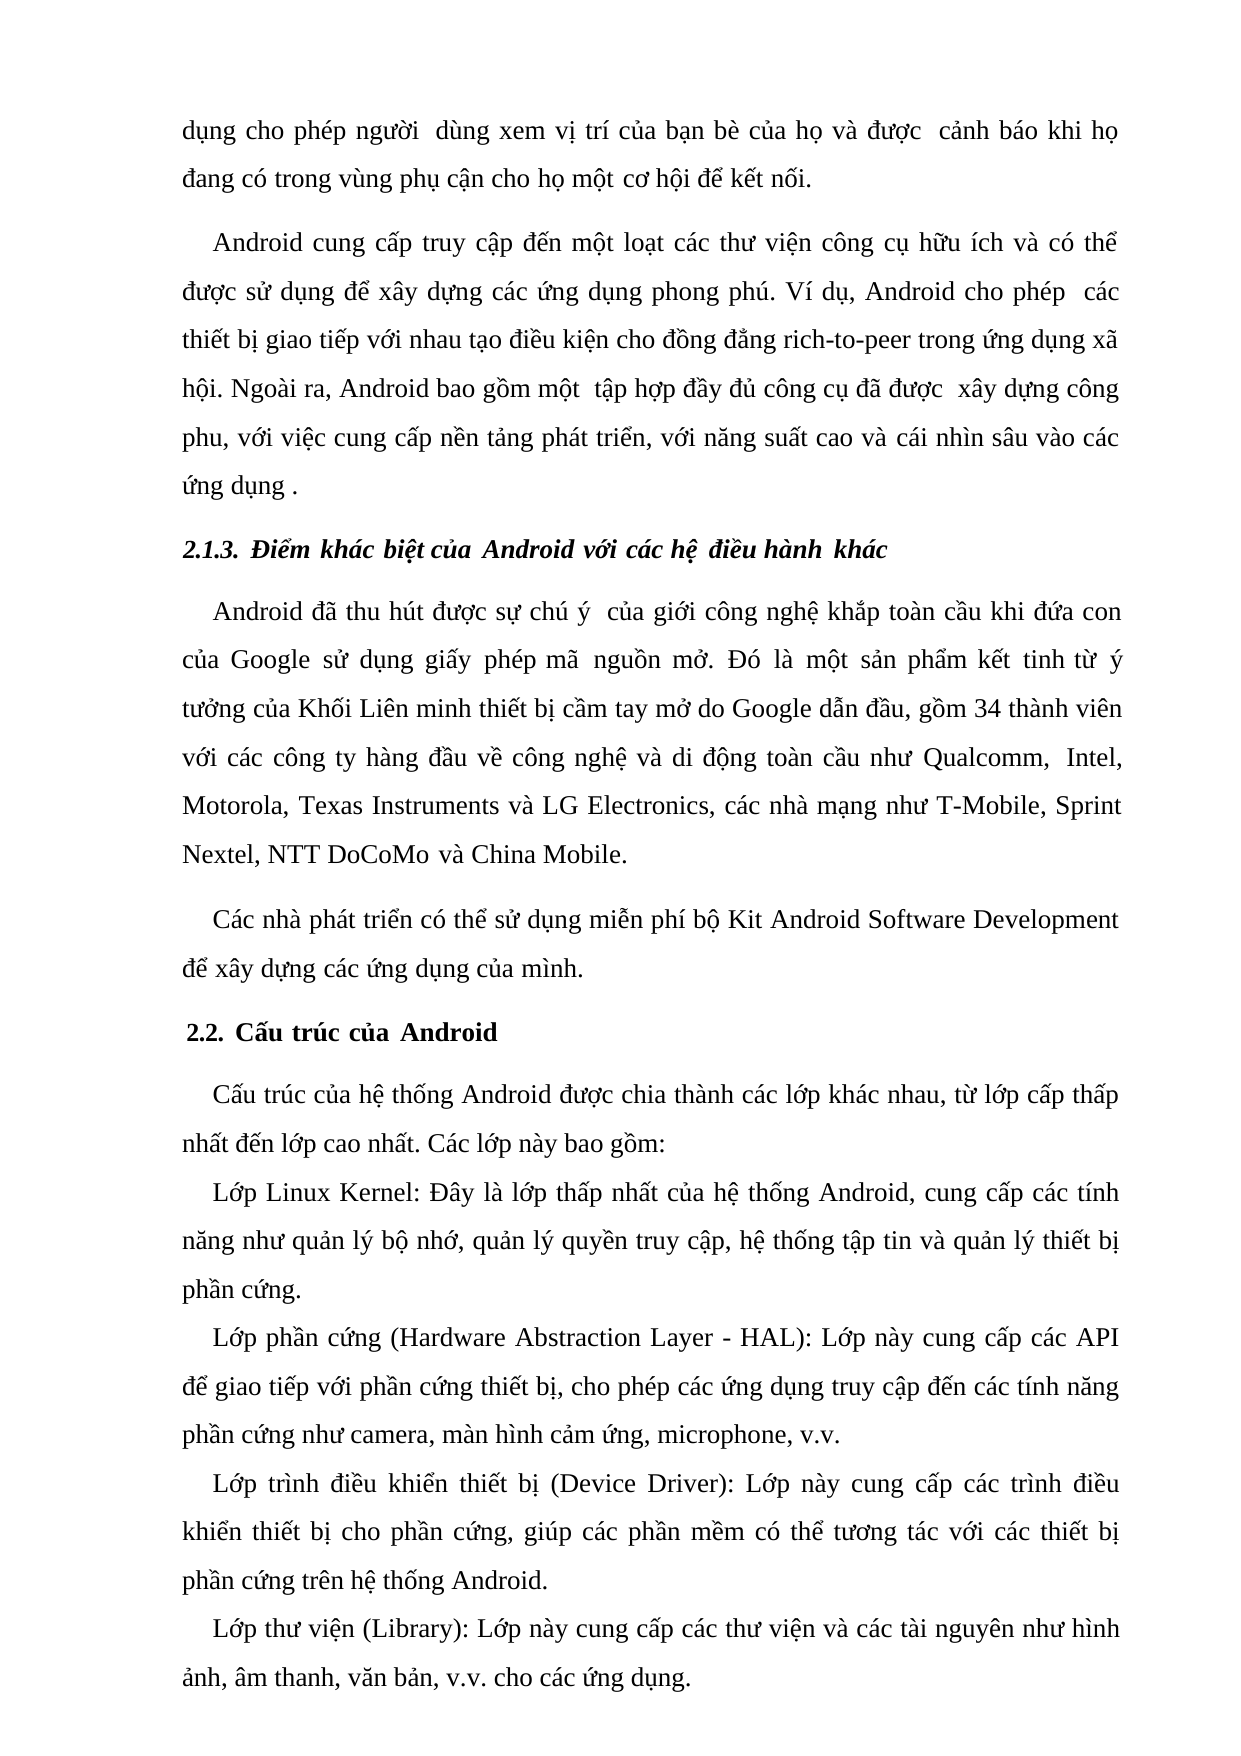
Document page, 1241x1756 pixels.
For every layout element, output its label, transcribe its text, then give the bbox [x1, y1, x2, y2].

subtitle Điểm khác biệt của Android với các hệ điều hành khác [183, 533, 1209, 564]
text Android cung cấp truy cập đến một loạt các thư viện công cụ hữu ích và có thể được sử dụng để xây dựng các ứng dụng phong phú. Ví dụ, Android cho phép các thiết bị giao tiếp với nhau tạo điều kiện cho đồng đẳng rich-to-peer trong ứng dụng xã hội. Ngoài ra, Android bao gồm một tập hợp đầy đủ công cụ đã được xây dựng công phu, với việc cung cấp nền tảng phát triển, với năng suất cao và cái nhìn sâu vào các ứng dụng . [74, 226, 1119, 500]
text Lớp thư viện (Library): Lớp này cung cấp các thư viện và các tài nguyên như hình ảnh, âm thanh, văn bản, v.v. cho các ứng dụng. [118, 1613, 1121, 1692]
text Lớp phần cứng (Hardware Abstraction Layer - HAL): Lớp này cung cấp các API để giao tiếp với phần cứng thiết bị, cho phép các ứng dụng truy cập đến các tính năng phần cứng như camera, màn hình cảm ứng, microphone, v.v. [118, 1321, 1121, 1449]
text Android đã thu hút được sự chú ý của giới công nghệ khắp toàn cầu khi đứa con của Google sử dụng giấy phép mã nguồn mở. Đó là một sản phẩm kết tinh từ ý tưởng của Khối Liên minh thiết bị cầm tay mở do Google dẫn đầu, gồm 34 thành viên với các công ty hàng đầu về công nghệ và di động toàn cầu như Qualcomm, Intel, Motorola, Texas Instruments và LG Electronics, các nhà mạng như T-Mobile, Sprint Nextel, NTT DoCoMo và China Mobile. [104, 595, 1123, 869]
text Cấu trúc của hệ thống Android được chia thành các lớp khác nhau, từ lớp cấp thấp nhất đến lớp cao nhất. Các lớp này bao gồm: [118, 1079, 1121, 1158]
subtitle Cấu trúc của Android [186, 1016, 1209, 1047]
text Các nhà phát triển có thể sử dụng miễn phí bộ Kit Android Software Development để xây dựng các ứng dụng của mình. [104, 903, 1121, 983]
text Lớp trình điều khiển thiết bị (Device Driver): Lớp này cung cấp các trình điều khiển thiết bị cho phần cứng, giúp các phần mềm có thể tương tác với các thiết bị phần cứng trên hệ thống Android. [118, 1467, 1121, 1595]
text Lớp Linux Kernel: Đây là lớp thấp nhất của hệ thống Android, cung cấp các tính năng như quản lý bộ nhớ, quản lý quyền truy cập, hệ thống tập tin và quản lý thiết bị phần cứng. [118, 1176, 1121, 1304]
text dụng cho phép người dùng xem vị trí của bạn bè của họ và được cảnh báo khi họ đang có trong vùng phụ cận cho họ một cơ hội để kết nối. [74, 114, 1119, 194]
